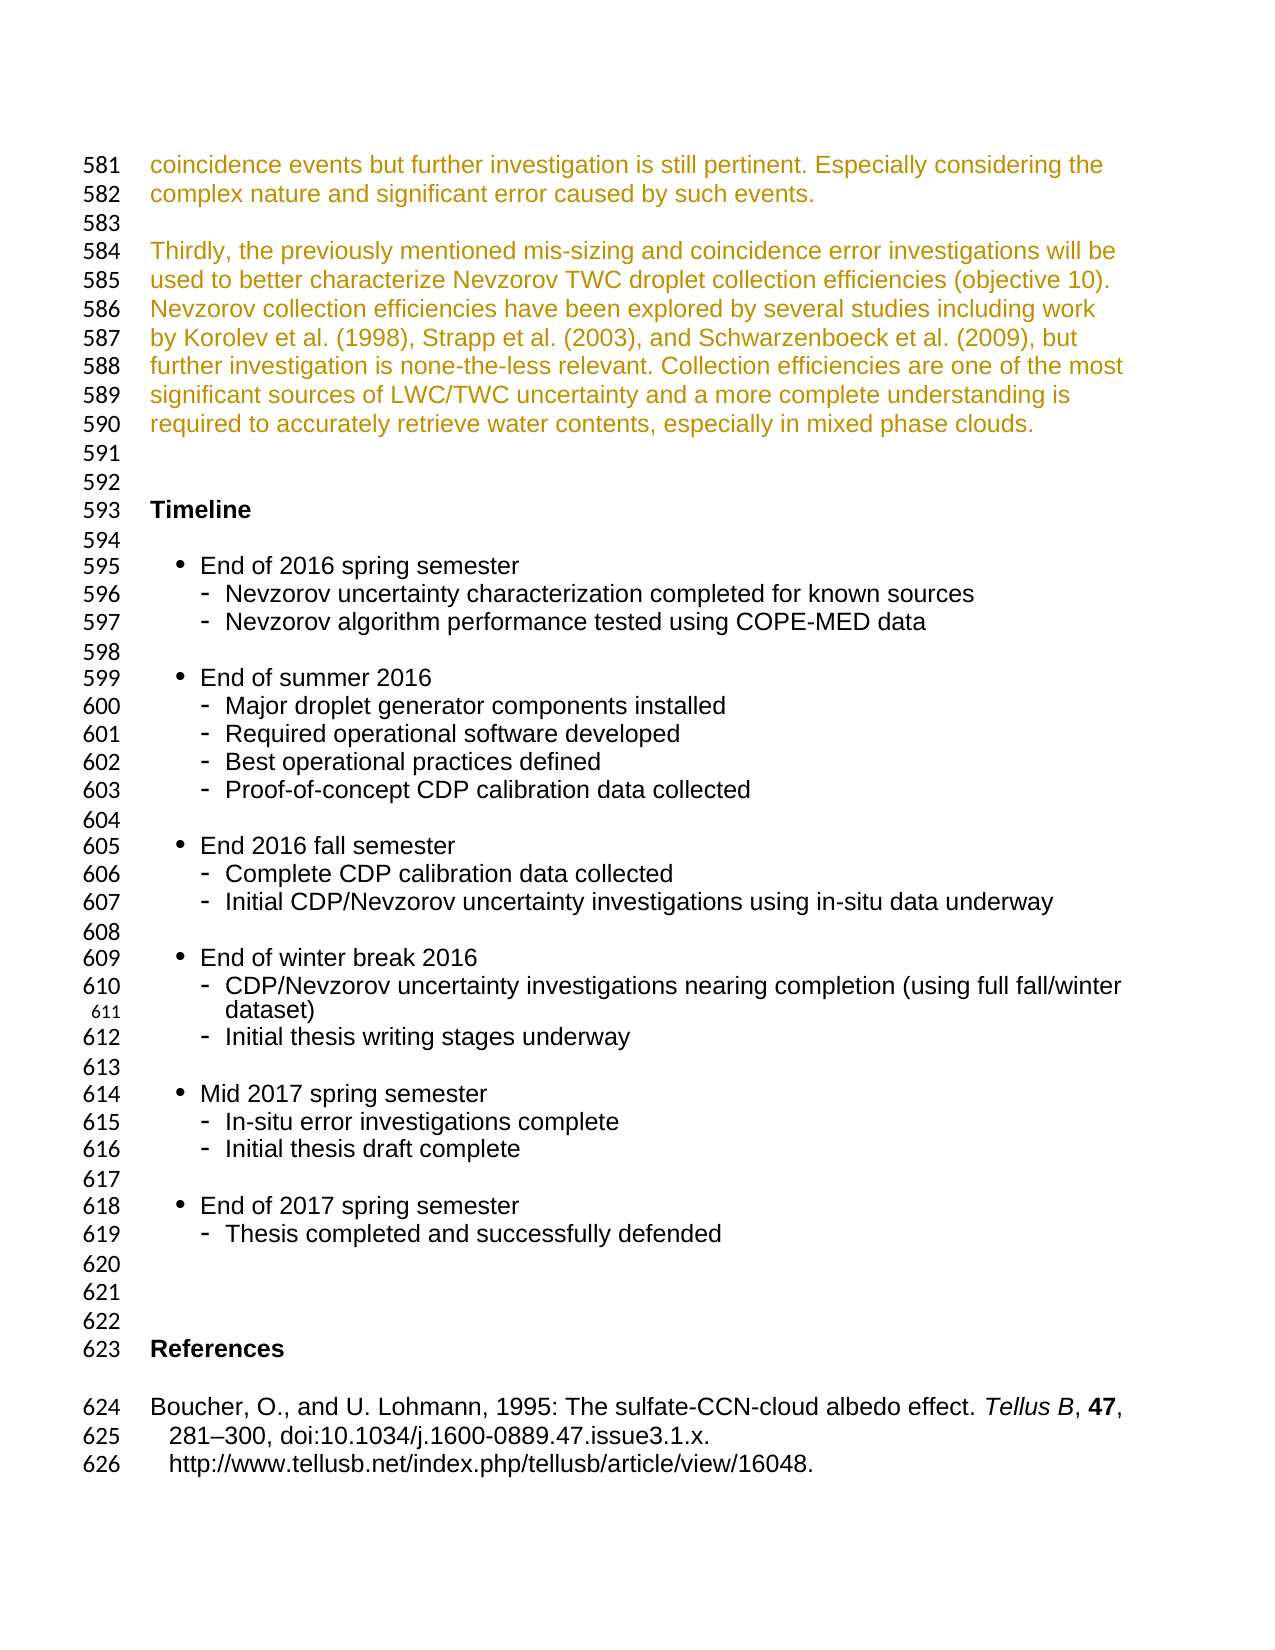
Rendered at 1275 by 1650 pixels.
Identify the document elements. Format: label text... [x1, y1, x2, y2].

list In-situ error investigations complete [200, 1108, 1125, 1136]
list Thesis completed and successfully defended [200, 1220, 1125, 1248]
list Mid 2017 spring semester [175, 1080, 1125, 1108]
list Required operational software developed [200, 720, 1125, 748]
list End 2016 fall semester [175, 832, 1125, 860]
list End of summer 2016 [175, 665, 1125, 692]
list Best operational practices defined [200, 748, 1125, 776]
list Major droplet generator components installed [200, 692, 1125, 720]
list Proof-of-concept CDP calibration data collected [200, 776, 1125, 804]
list Initial CDP/Nevzorov uncertainty investigations using in-situ data underway [200, 888, 1125, 916]
text References [150, 1334, 1125, 1363]
list Complete CDP calibration data collected [200, 860, 1125, 888]
list Initial thesis writing stages underway [200, 1023, 1125, 1051]
list CDP/Nevzorov uncertainty investigations nearing completion (using full fall/winter dataset) [200, 972, 1125, 1023]
list Nevzorov uncertainty characterization completed for known sources [200, 580, 1125, 608]
list End of 2017 spring semester [175, 1192, 1125, 1220]
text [150, 150, 1125, 207]
text Boucher, O., and U. Lohmann, 1995: The sulfate-CCN-cloud albedo effect. Tellus B, 47, 281–300, doi:10.1034/j.1600-0889.47.issue3.1.x. http://www.tellusb.net/index.php/tellusb/article/view/16048. [150, 1392, 1125, 1478]
list Initial thesis draft complete [200, 1136, 1125, 1163]
text Thirdly, the previously mentioned mis-sizing and coincidence error investigations will be used to better characterize Nevzorov TWC droplet collection efficiencies (objective 10). Nevzorov collection efficiencies have been explored by several studies including work by Korolev et al. (1998), Strapp et al. (2003), and Schwarzenboeck et al. (2009), but further investigation is none-the-less relevant. Collection efficiencies are one of the most significant sources of LWC/TWC uncertainty and a more complete understanding is required to accurately retrieve water contents, especially in mixed phase clouds. [150, 236, 1125, 437]
text Timeline [150, 495, 1125, 524]
list Nevzorov algorithm performance tested using COPE-MED data [200, 608, 1125, 636]
list End of 2016 spring semester [175, 552, 1125, 580]
list End of winter break 2016 [175, 945, 1125, 972]
